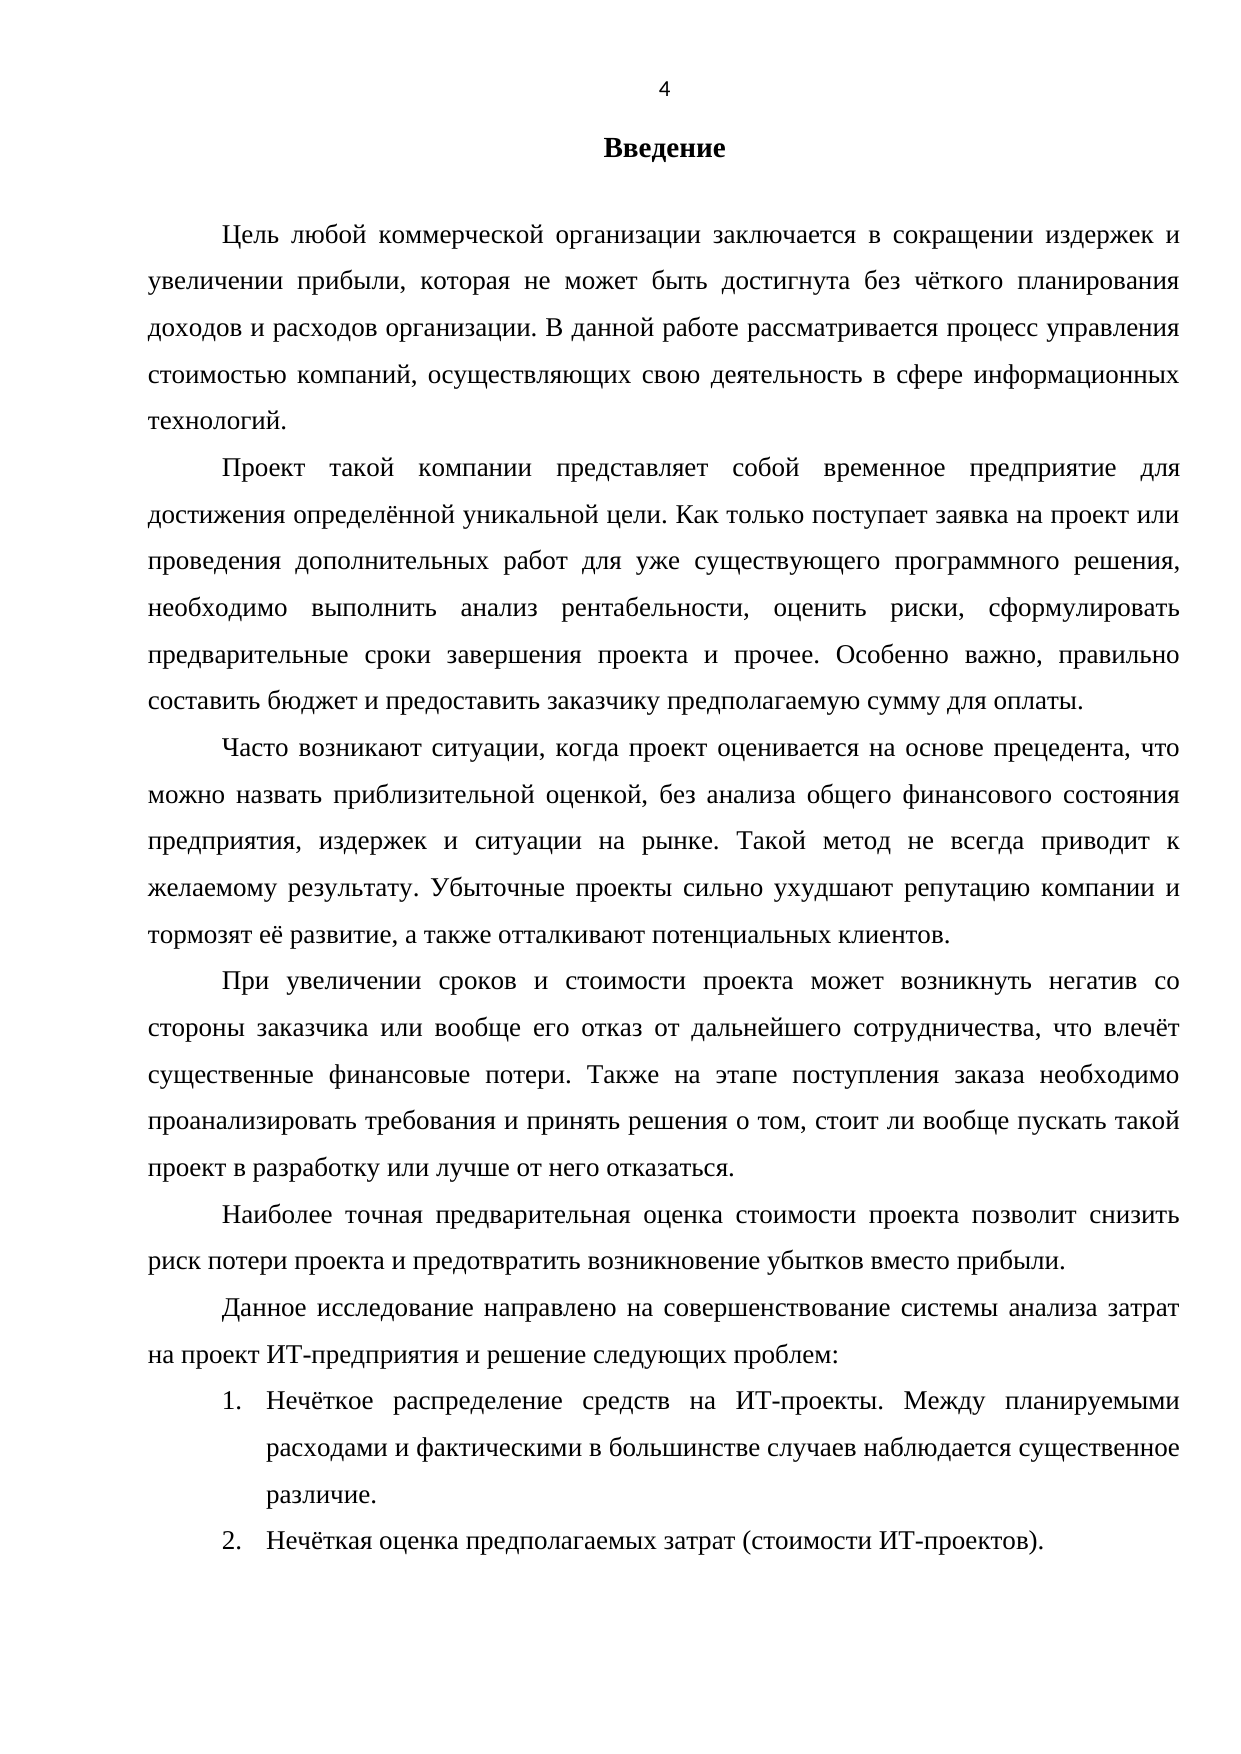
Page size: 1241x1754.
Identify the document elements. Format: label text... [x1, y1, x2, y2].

list Нечёткая оценка предполагаемых затрат (стоимости ИТ-проектов). [222, 1524, 1181, 1556]
text Проект такой компании представляет собой временное предприятие для достижения определённой уникальной цели. Как только поступает заявка на проект или проведения дополнительных работ для уже существующего программного решения, необходимо выполнить анализ рентабельности, оценить риски, сформулировать предварительные сроки завершения проекта и прочее. Особенно важно, правильно составить бюджет и предоставить заказчику предполагаемую сумму для оплаты. [148, 451, 1181, 716]
text Часто возникают ситуации, когда проект оценивается на основе прецедента, что можно назвать приблизительной оценкой, без анализа общего финансового состояния предприятия, издержек и ситуации на рынке. Такой метод не всегда приводит к желаемому результату. Убыточные проекты сильно ухудшают репутацию компании и тормозят её развитие, а также отталкивают потенциальных клиентов. [148, 731, 1181, 949]
subtitle Введение [148, 130, 1181, 163]
text При увеличении сроков и стоимости проекта может возникнуть негатив со стороны заказчика или вообще его отказ от дальнейшего сотрудничества, что влечёт существенные финансовые потери. Также на этапе поступления заказа необходимо проанализировать требования и принять решения о том, стоит ли вообще пускать такой проект в разработку или лучше от него отказаться. [148, 964, 1181, 1182]
text Данное исследование направлено на совершенствование системы анализа затрат на проект ИТ-предприятия и решение следующих проблем: [148, 1291, 1181, 1369]
text Цель любой коммерческой организации заключается в сокращении издержек и увеличении прибыли, которая не может быть достигнута без чёткого планирования доходов и расходов организации. В данной работе рассматривается процесс управления стоимостью компаний, осуществляющих свою деятельность в сфере информационных технологий. [148, 218, 1181, 436]
text Наиболее точная предварительная оценка стоимости проекта позволит снизить риск потери проекта и предотвратить возникновение убытков вместо прибыли. [148, 1198, 1181, 1276]
list Нечёткое распределение средств на ИТ-проекты. Между планируемыми расходами и фактическими в большинстве случаев наблюдается существенное различие. [222, 1384, 1181, 1509]
